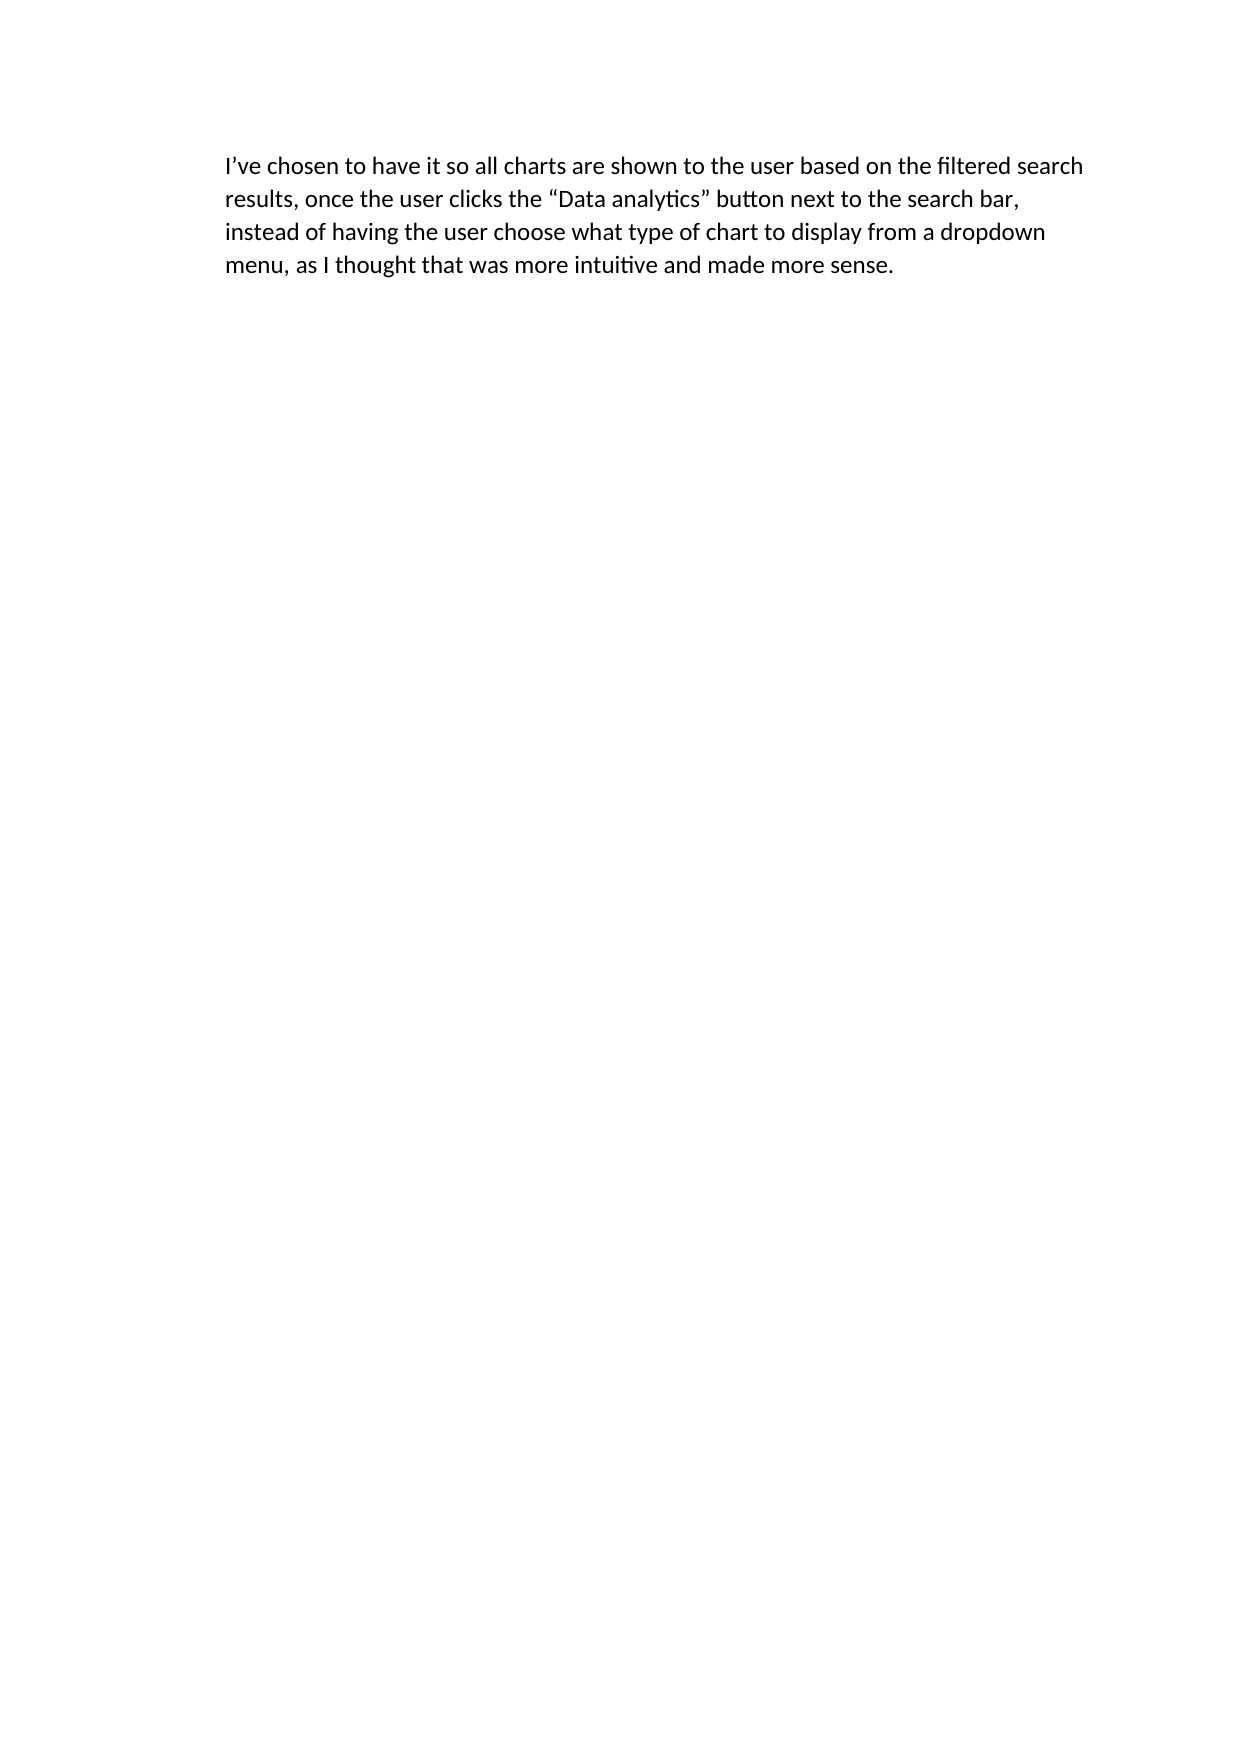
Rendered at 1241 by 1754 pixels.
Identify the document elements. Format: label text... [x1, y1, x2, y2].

list I’ve chosen to have it so all charts are shown to the user based on the filtered search results, once the user clicks the “Data analytics” button next to the search bar, instead of having the user choose what type of chart to display from a dropdown menu, as I thought that was more intuitive and made more sense. [225, 150, 1090, 279]
